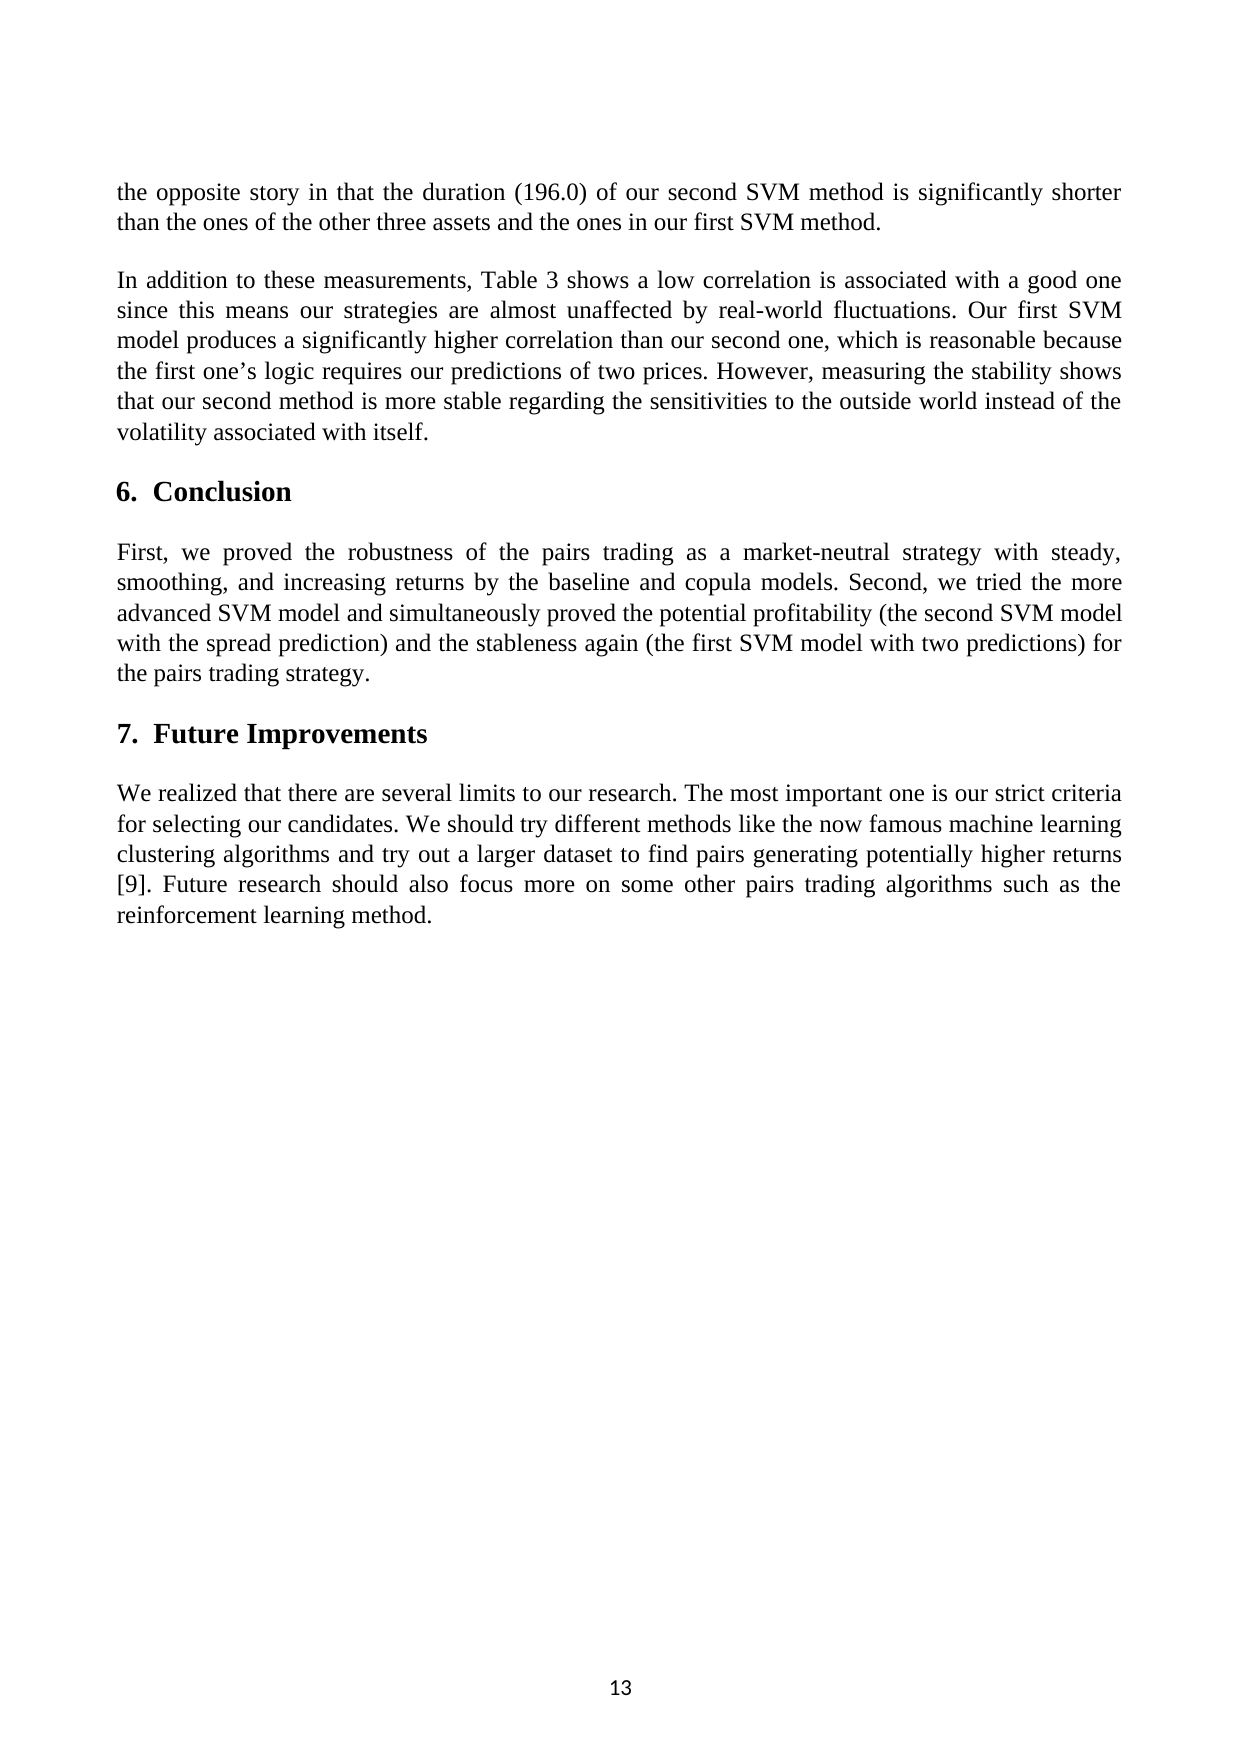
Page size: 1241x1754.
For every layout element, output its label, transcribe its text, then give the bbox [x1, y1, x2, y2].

text 6. Conclusion [116, 474, 1123, 508]
text We realized that there are several limits to our research. The most important one is our strict criteria for selecting our candidates. We should try different methods like the now famous machine learning clustering algorithms and try out a larger dataset to find pairs generating potentially higher returns [9]. Future research should also focus more on some other pairs trading algorithms such as the reinforcement learning method. [117, 778, 1123, 929]
text In addition to these measurements, Table 3 shows a low correlation is associated with a good one since this means our strategies are almost unaffected by real-world fluctuations. Our first SVM model produces a significantly higher correlation than our second one, which is reasonable because the first one’s logic requires our predictions of two prices. However, measuring the stability shows that our second method is more stable regarding the sensitivities to the outside world instead of the volatility associated with itself. [117, 265, 1123, 446]
text 7. Future Improvements [117, 716, 1123, 749]
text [117, 177, 1123, 236]
text First, we proved the robustness of the pairs trading as a market-neutral strategy with steady, smoothing, and increasing returns by the baseline and copula models. Second, we tried the more advanced SVM model and simultaneously proved the potential profitability (the second SVM model with the spread prediction) and the stableness again (the first SVM model with two predictions) for the pairs trading strategy. [117, 537, 1123, 687]
